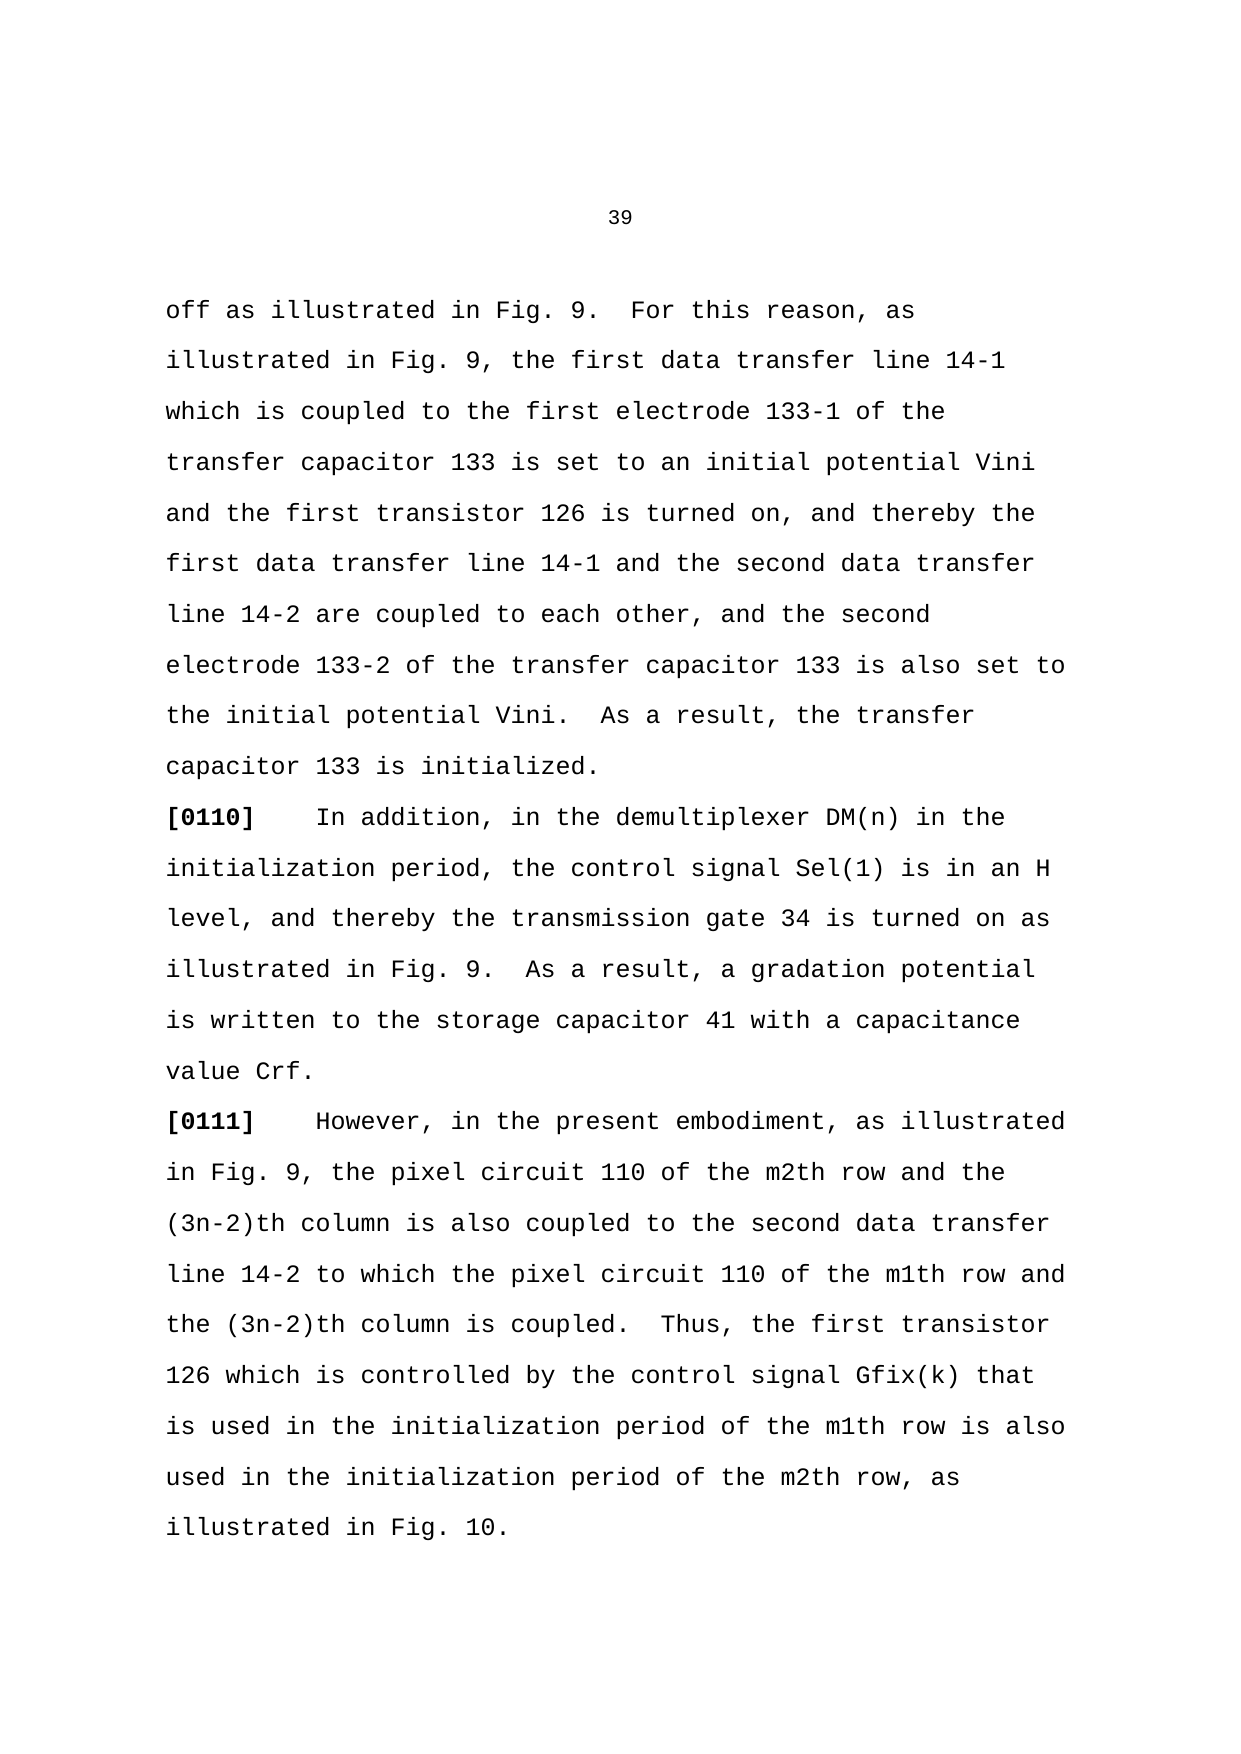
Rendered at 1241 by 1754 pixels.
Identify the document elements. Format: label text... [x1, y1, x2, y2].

text [0110] In addition, in the demultiplexer DM(n) in the initialization period, the control signal Sel(1) is in an H level, and thereby the transmission gate 34 is turned on as illustrated in Fig. 9. As a result, a gradation potential is written to the storage capacitor 41 with a capacitance value Crf. [165, 785, 1075, 1089]
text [165, 278, 1075, 785]
text [0111] However, in the present embodiment, as illustrated in Fig. 9, the pixel circuit 110 of the m2th row and the (3n-2)th column is also coupled to the second data transfer line 14-2 to which the pixel circuit 110 of the m1th row and the (3n-2)th column is coupled. Thus, the first transistor 126 which is controlled by the control signal Gfix(k) that is used in the initialization period of the m1th row is also used in the initialization period of the m2th row, as illustrated in Fig. 10. [165, 1089, 1075, 1546]
